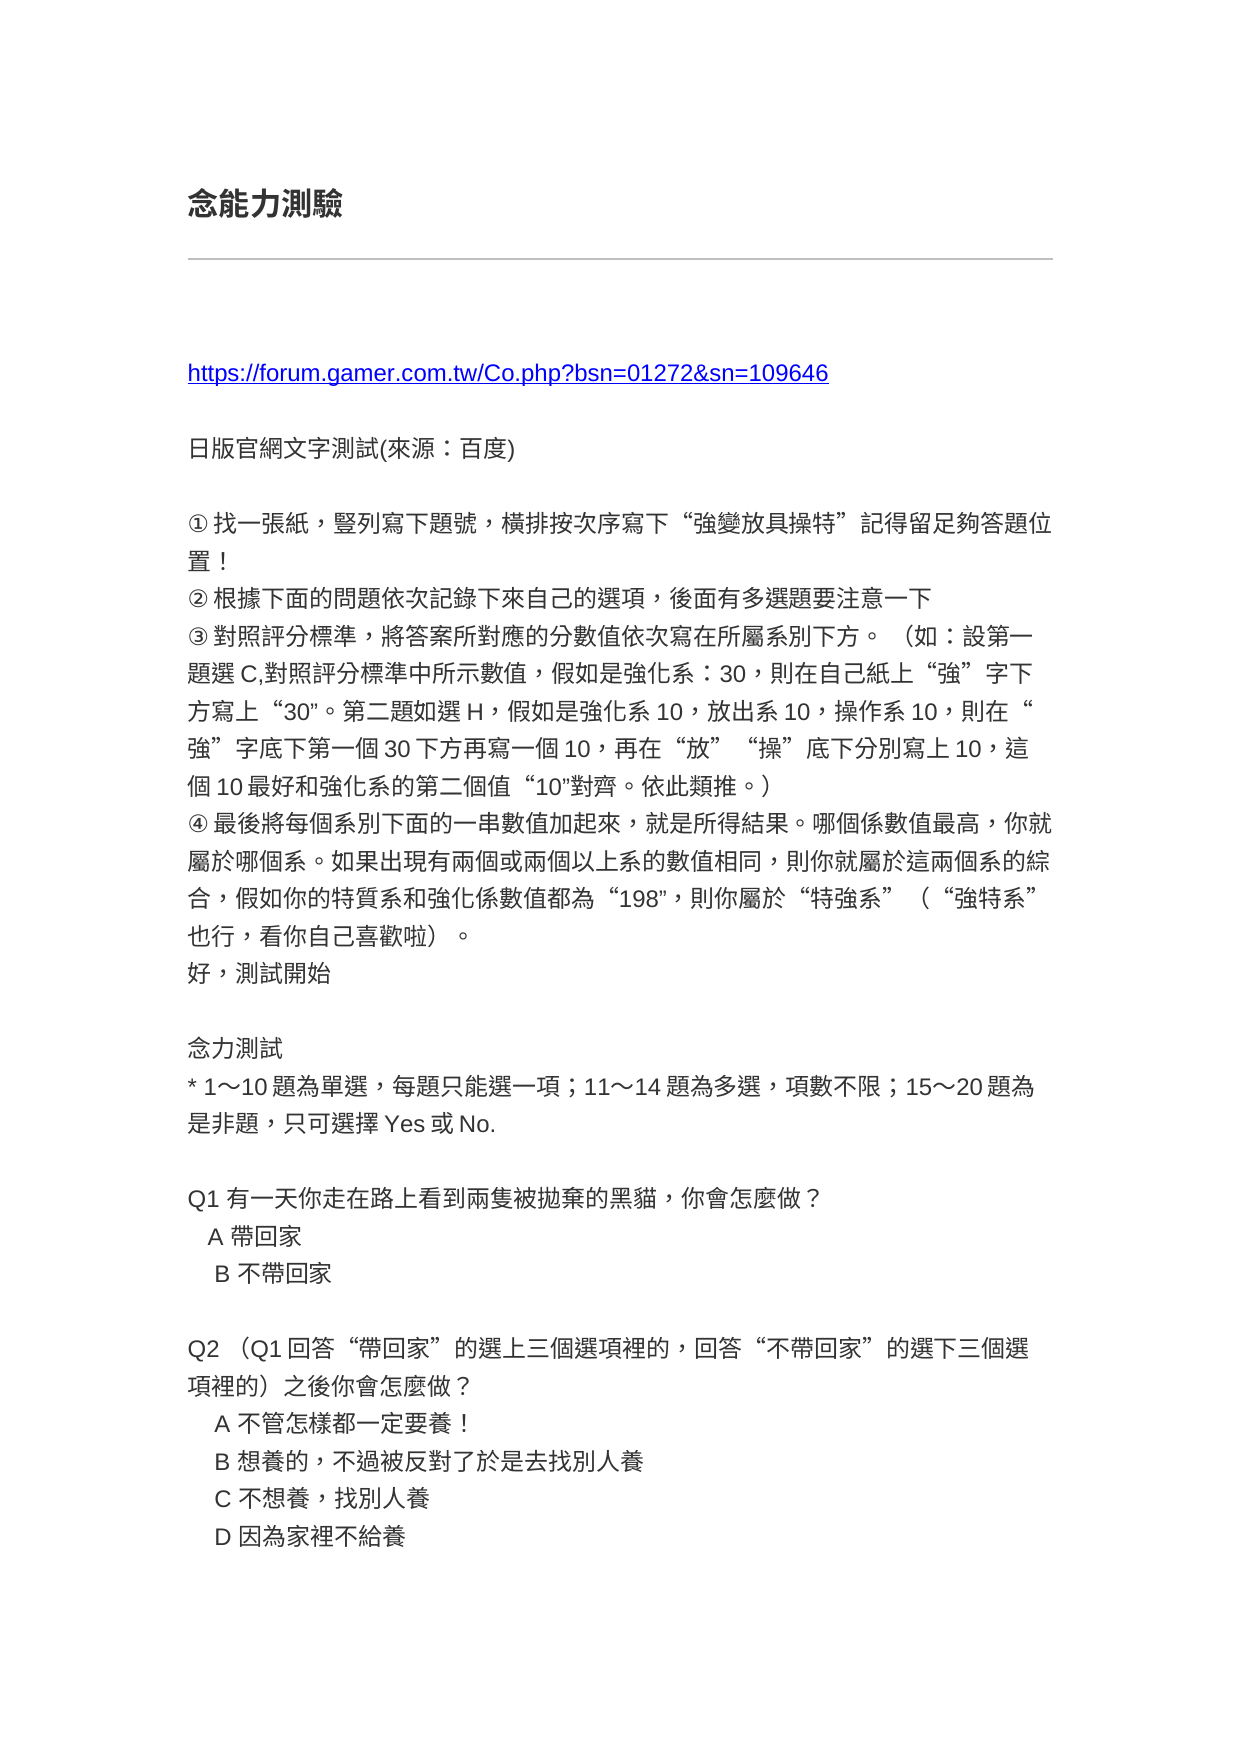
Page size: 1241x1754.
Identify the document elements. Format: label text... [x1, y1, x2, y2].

text C 不想養，找別人養 [187, 1478, 1053, 1516]
text B 不帶回家 [187, 1253, 1053, 1291]
text ④最後將每個系別下面的一串數值加起來，就是所得結果。哪個係數值最高，你就屬於哪個系。如果出現有兩個或兩個以上系的數值相同，則你就屬於這兩個系的綜合，假如你的特質系和強化係數值都為“198”，則你屬於“特強系”（“強特系”也行，看你自己喜歡啦）。 [187, 803, 1053, 953]
text 念力測試 [187, 1028, 1053, 1066]
text 日版官網文字測試(來源：百度) [187, 428, 1053, 466]
text ②根據下面的問題依次記錄下來自己的選項，後面有多選題要注意一下 [187, 578, 1053, 616]
text ③對照評分標準，將答案所對應的分數值依次寫在所屬系別下方。 （如：設第一題選C,對照評分標準中所示數值，假如是強化系：30，則在自己紙上“強”字下方寫上“30”。第二題如選H，假如是強化系10，放出系10，操作系10，則在“強”字底下第一個30下方再寫一個10，​​再在“放”“操”底下分別寫上10，這個10最好和強化系的第二個值“10”對齊。依此類推。） [187, 616, 1053, 803]
text * 1～10題為單選，每題只能選一項；11～14題為多選，項數不限；15～20題為是非題，只可選擇Yes或No. [187, 1066, 1053, 1141]
text B 想養的，不過被反對了於是去找別人養 [187, 1441, 1053, 1478]
text 念能力測驗 [187, 164, 1053, 260]
text Q2 （Q1回答“帶回家”的選上三個選項裡的，回答“不帶回家”的選下三個選項裡的）之後你會怎麼做？ [187, 1328, 1053, 1403]
text A 不管怎樣都一定要養！ [187, 1403, 1053, 1441]
text https://forum.gamer.com.tw/Co.php?bsn=01272&sn=109646 [187, 353, 1053, 391]
text 好，測試開始 [187, 953, 1053, 991]
text A 帶回家 [187, 1216, 1053, 1253]
text D 因為家裡不給養 [187, 1516, 1053, 1553]
text Q1 有一天你走在路上看到兩隻被拋棄的黑貓，你會怎麼做？ [187, 1178, 1053, 1216]
text ①找一張紙，豎列寫下題號，橫排按次序寫下“強變放具操特”記得留足夠答題位置！ [187, 503, 1053, 578]
